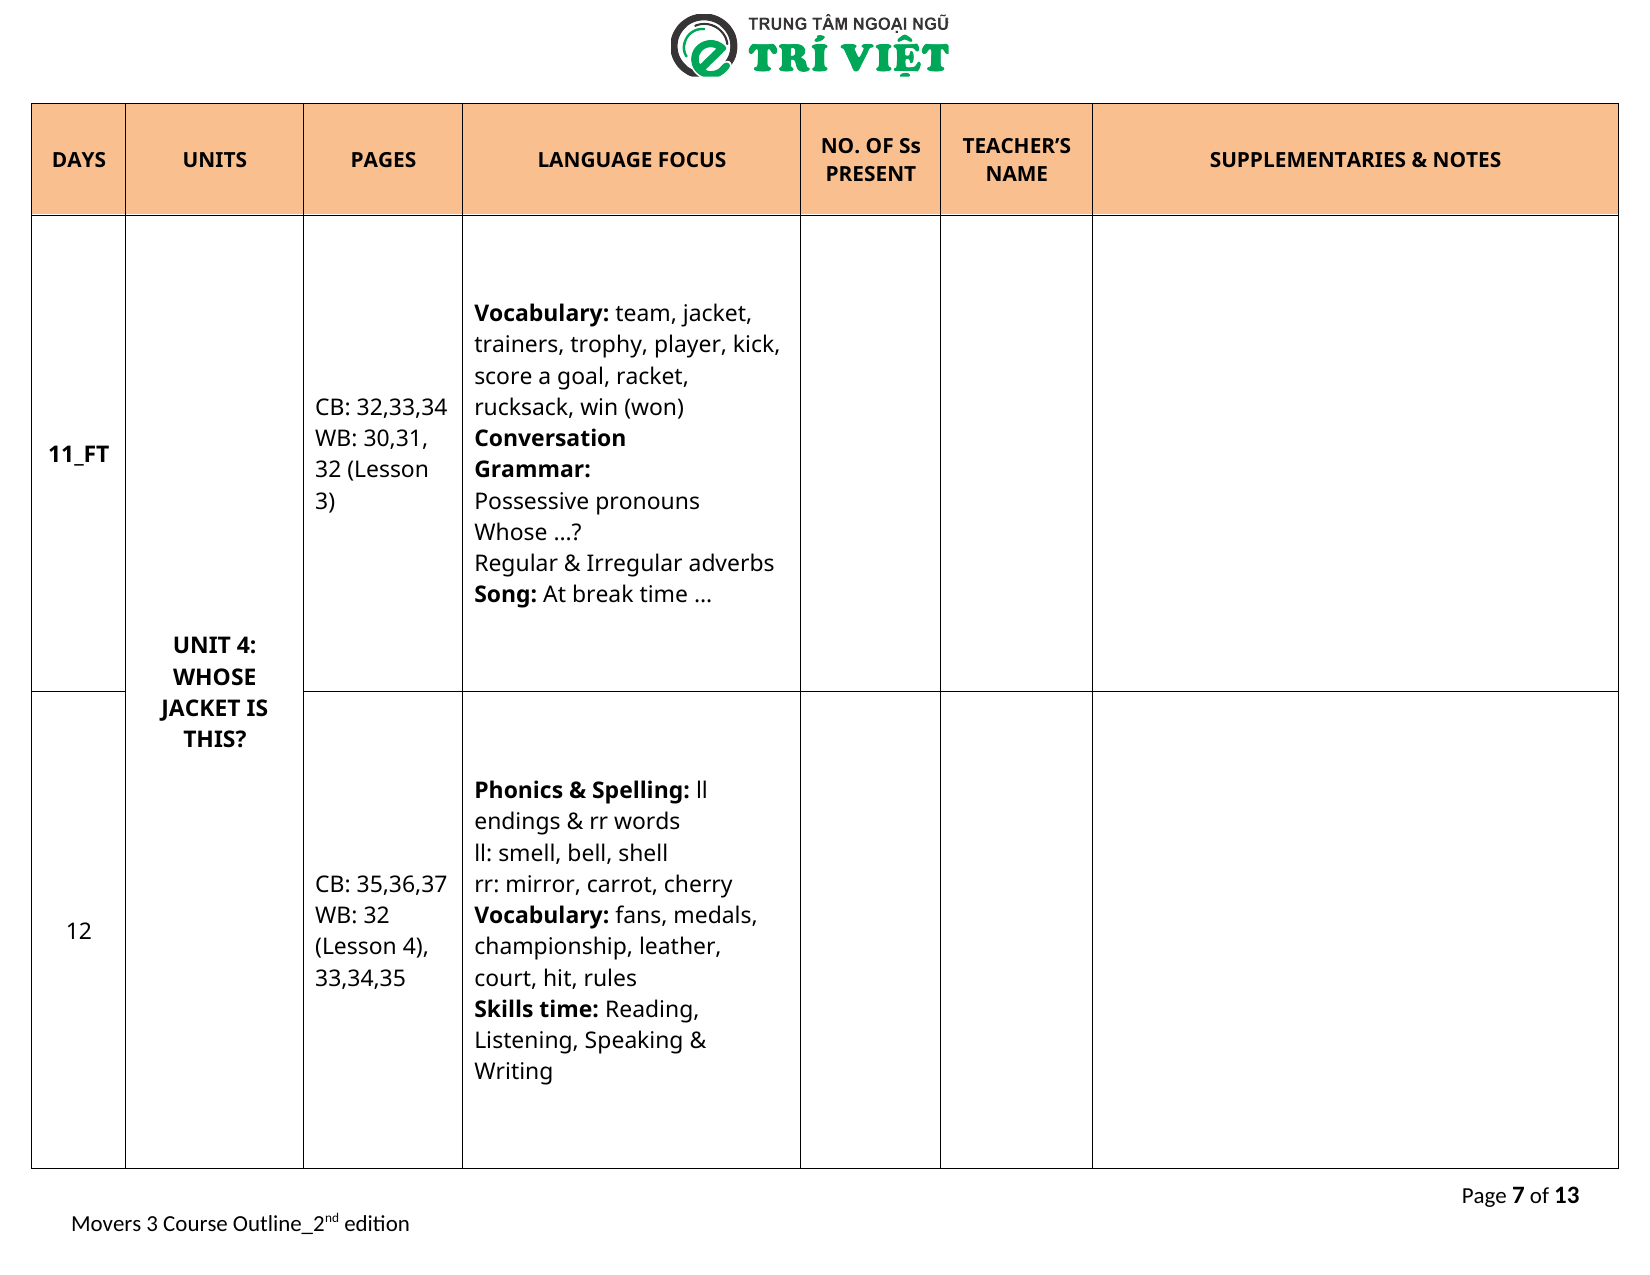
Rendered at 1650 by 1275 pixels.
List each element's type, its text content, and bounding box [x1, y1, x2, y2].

table_cell SUPPLEMENTARIES & NOTES [1093, 104, 1618, 214]
table_cell TEACHER’S NAME [941, 104, 1092, 214]
table_cell LANGUAGE FOCUS [463, 104, 800, 214]
table_cell [941, 216, 1092, 691]
table_cell CB: 35,36,37 WB: 32 (Lesson 4), 33,34,35 [304, 692, 462, 1168]
table_cell NO. OF Ss PRESENT [801, 104, 940, 214]
table_cell UNIT 4: WHOSE JACKET IS THIS? [126, 216, 303, 1168]
table_cell 11_FT [32, 216, 125, 691]
table_cell DAYS [32, 104, 125, 214]
table_cell Vocabulary: team, jacket, trainers, trophy, player, kick, score a goal, racket, rucksack, win (won) Conversation Grammar: Possessive pronouns Whose …? Regular & Irregular adverbs Song: At break time … [463, 216, 800, 691]
table_cell [801, 216, 940, 691]
table_cell [801, 692, 940, 1168]
table_cell PAGES [304, 104, 462, 214]
table_cell [1093, 692, 1618, 1168]
table_cell Phonics & Spelling: ll endings & rr words ll: smell, bell, shell rr: mirror, carrot, cherry Vocabulary: fans, medals, championship, leather, court, hit, rules Skills time: Reading, Listening, Speaking & Writing [463, 692, 800, 1168]
table_cell [941, 692, 1092, 1168]
picture [670, 14, 949, 77]
table_cell 12 [32, 692, 125, 1168]
table_cell [1093, 216, 1618, 691]
table_cell CB: 32,33,34 WB: 30,31, 32 (Lesson 3) [304, 216, 462, 691]
table_cell UNITS [126, 104, 303, 214]
